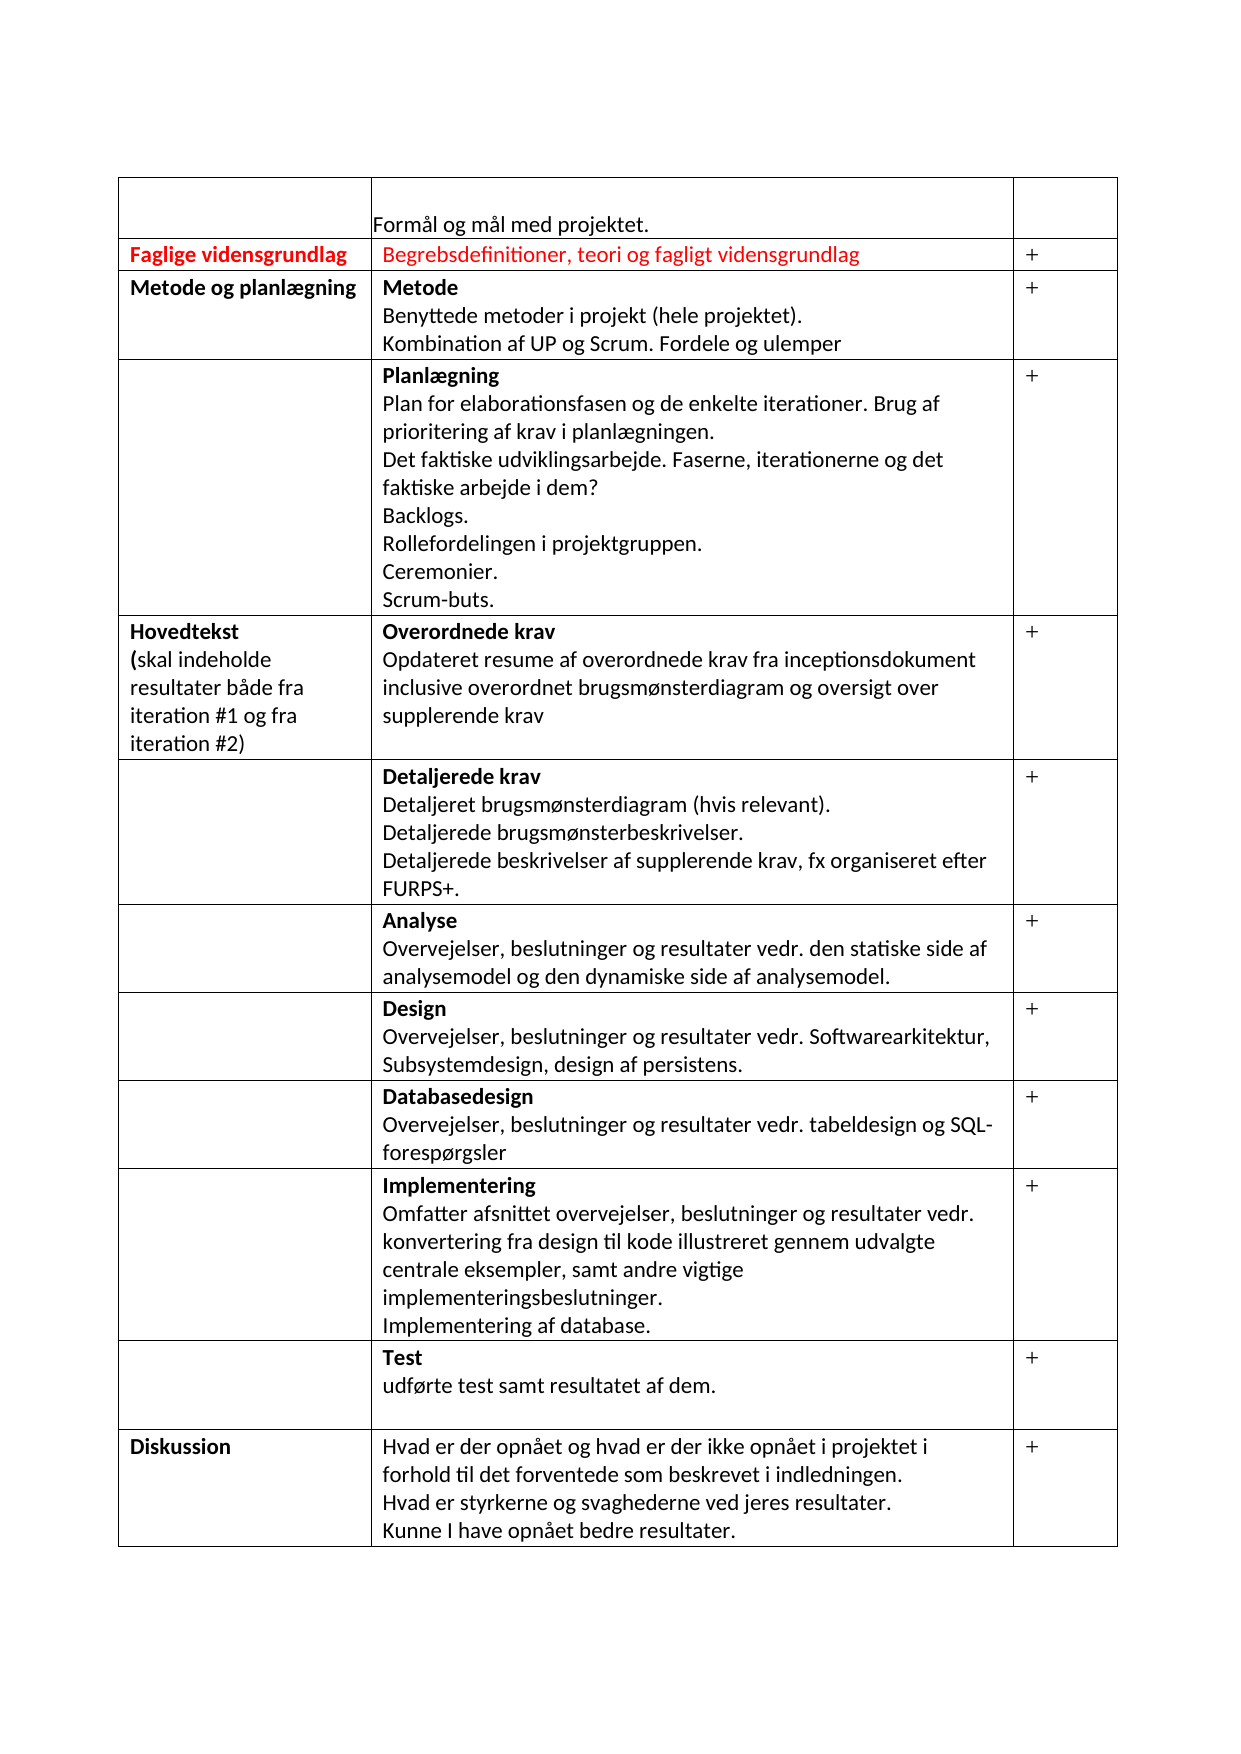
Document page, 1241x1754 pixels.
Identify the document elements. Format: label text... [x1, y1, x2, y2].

table_cell + [1014, 1081, 1117, 1168]
table_cell [119, 1169, 371, 1340]
table_cell Design Overvejelser, beslutninger og resultater vedr. Softwarearkitektur, Subsystemdesign, design af persistens. [372, 993, 1013, 1080]
table_cell + [1014, 1430, 1117, 1546]
table_cell [1118, 1340, 1122, 1429]
table_cell [119, 1341, 371, 1429]
table_cell Implementering Omfatter afsnittet overvejelser, beslutninger og resultater vedr. konvertering fra design til kode illustreret gennem udvalgte centrale eksempler, samt andre vigtige implementeringsbeslutninger. Implementering af database. [372, 1169, 1013, 1340]
table_cell + [1014, 760, 1117, 903]
table_cell Hovedtekst (skal indeholde resultater både fra iteration #1 og fra iteration #2) [119, 616, 371, 759]
table_cell + [1014, 616, 1117, 759]
table_cell + [1014, 1341, 1117, 1429]
table_cell [1118, 270, 1122, 358]
table_cell [1118, 1080, 1122, 1168]
table_cell + [1014, 905, 1117, 992]
table_cell [119, 1081, 371, 1168]
table_cell + [1014, 239, 1117, 270]
table_cell [1118, 359, 1122, 615]
table_cell Databasedesign Overvejelser, beslutninger og resultater vedr. tabeldesign og SQL-forespørgsler [372, 1081, 1013, 1168]
table_cell [1118, 615, 1122, 759]
table_cell Analyse Overvejelser, beslutninger og resultater vedr. den statiske side af analysemodel og den dynamiske side af analysemodel. [372, 905, 1013, 992]
table_cell Metode og planlægning [119, 271, 371, 358]
table_cell + [1014, 993, 1117, 1080]
table_cell + [1014, 271, 1117, 358]
table_cell [1118, 238, 1122, 270]
table_cell [119, 905, 371, 992]
table_cell [1118, 1168, 1122, 1340]
table_cell [1118, 177, 1122, 237]
table_cell [119, 360, 371, 615]
table_cell Overordnede krav Opdateret resume af overordnede krav fra inceptionsdokument inclusive overordnet brugsmønsterdiagram og oversigt over supplerende krav [372, 616, 1013, 759]
table_cell + [1014, 1169, 1117, 1340]
table_cell [1118, 992, 1122, 1080]
table_cell [119, 760, 371, 903]
table_cell Faglige vidensgrundlag [119, 239, 371, 270]
table_cell [1118, 759, 1122, 903]
table_cell Diskussion [119, 1430, 371, 1546]
table_cell Metode Benyttede metoder i projekt (hele projektet). Kombination af UP og Scrum. Fordele og ulemper [372, 271, 1013, 358]
table_cell Begrebsdefinitioner, teori og fagligt vidensgrundlag [372, 239, 1013, 270]
table_cell [1118, 904, 1122, 992]
table_cell Detaljerede krav Detaljeret brugsmønsterdiagram (hvis relevant). Detaljerede brugsmønsterbeskrivelser. Detaljerede beskrivelser af supplerende krav, fx organiseret efter FURPS+. [372, 760, 1013, 903]
table_cell + [1014, 360, 1117, 615]
table_cell [1118, 1429, 1122, 1546]
table_cell Planlægning Plan for elaborationsfasen og de enkelte iterationer. Brug af prioritering af krav i planlægningen. Det faktiske udviklingsarbejde. Faserne, iterationerne og det faktiske arbejde i dem? Backlogs. Rollefordelingen i projektgruppen. Ceremonier. Scrum-buts. [372, 360, 1013, 615]
table_cell [119, 993, 371, 1080]
table_cell Test udførte test samt resultatet af dem. [372, 1341, 1013, 1429]
